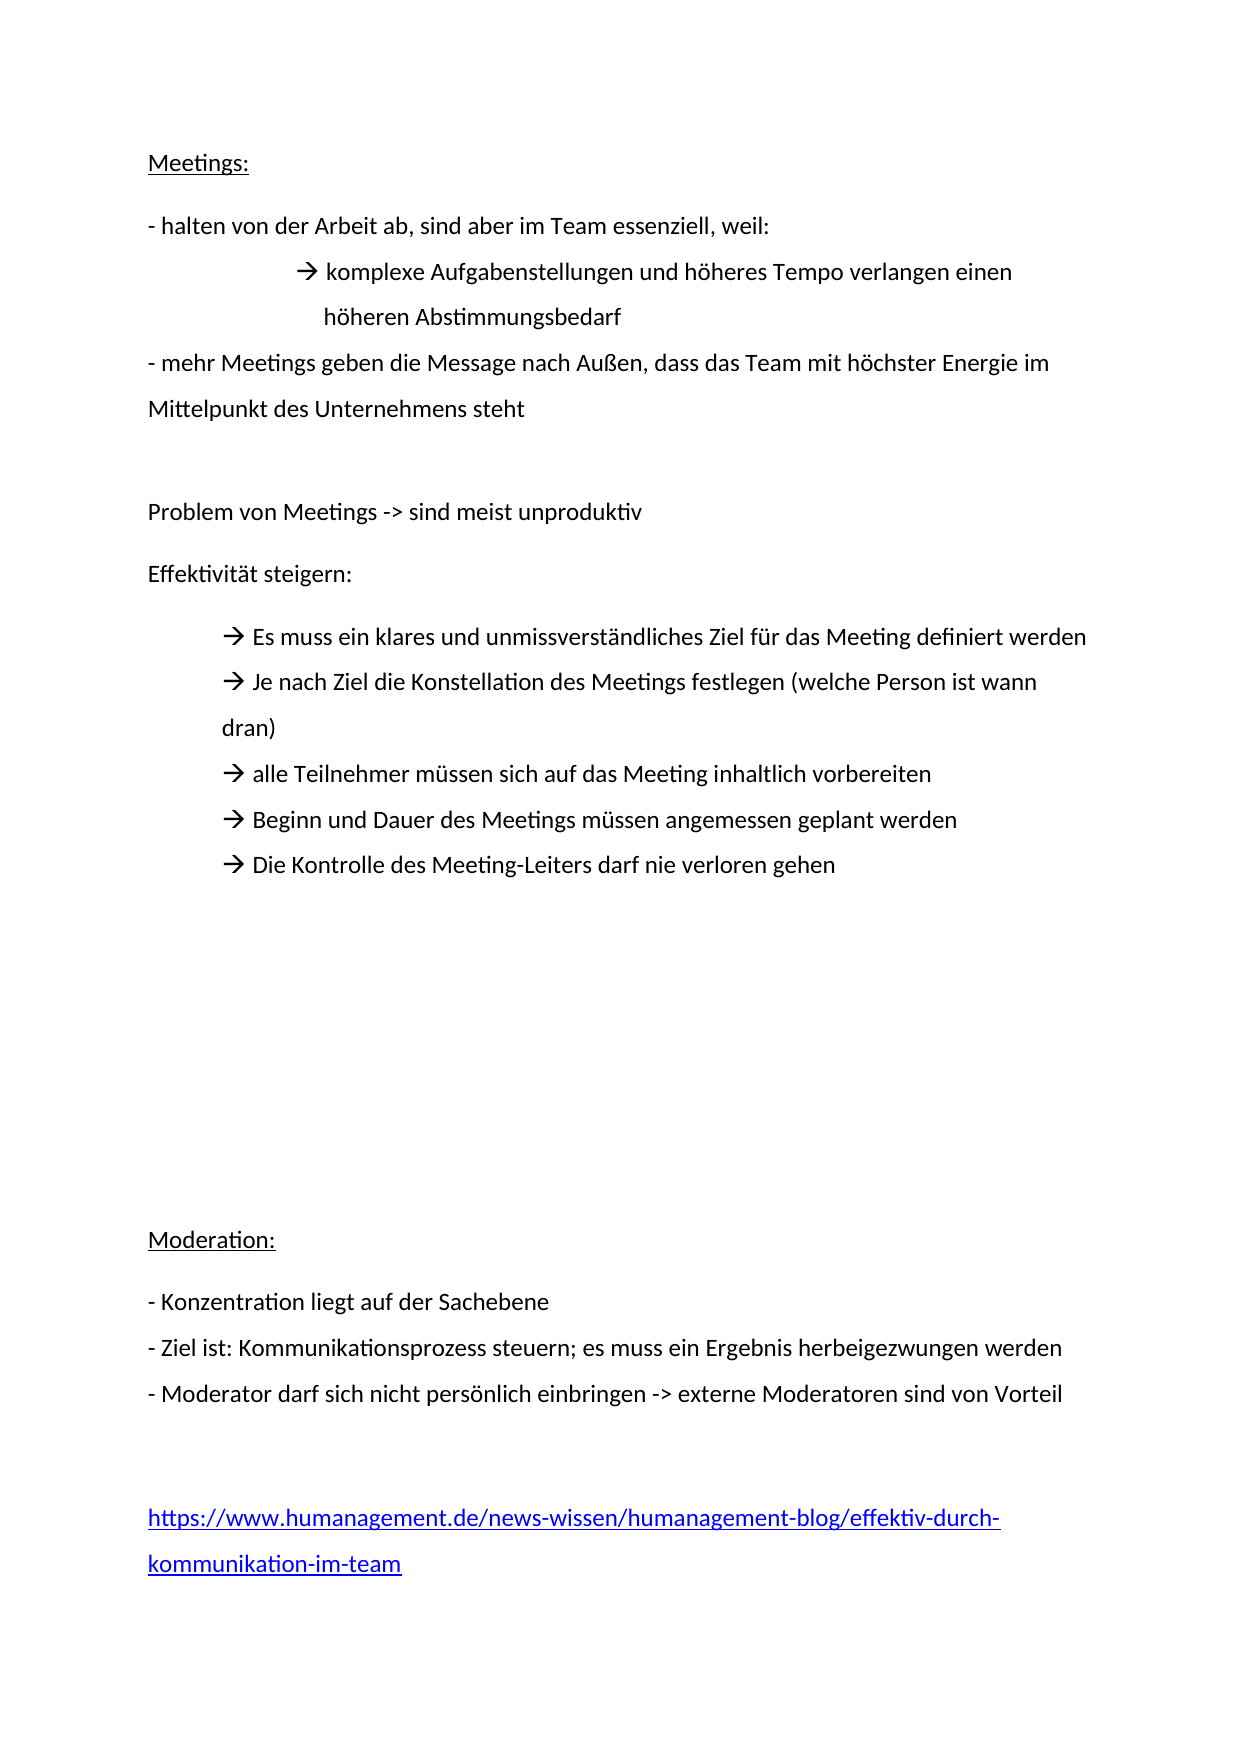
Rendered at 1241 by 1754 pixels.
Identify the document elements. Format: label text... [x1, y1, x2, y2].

text https://www.humanagement.de/news-wissen/humanagement-blog/effektiv-durch-kommunikation-im-team [148, 1502, 1093, 1579]
text - Konzentration liegt auf der Sachebene - Ziel ist: Kommunikationsprozess steuern; es muss ein Ergebnis herbeigezwungen werden - Moderator darf sich nicht persönlich einbringen -> externe Moderatoren sind von Vorteil [148, 1286, 1093, 1408]
text Effektivität steigern: [148, 558, 1093, 589]
text Problem von Meetings -> sind meist unproduktiv [148, 496, 1093, 527]
text - halten von der Arbeit ab, sind aber im Team essenziell, weil: komplexe Aufgabenstellungen und höheres Tempo verlangen einen höheren Abstimmungsbedarf - mehr Meetings geben die Message nach Außen, dass das Team mit höchster Energie im Mittelpunkt des Unternehmens steht [148, 210, 1093, 465]
text Es muss ein klares und unmissverständliches Ziel für das Meeting definiert werden Je nach Ziel die Konstellation des Meetings festlegen (welche Person ist wann dran) alle Teilnehmer müssen sich auf das Meeting inhaltlich vorbereiten Beginn und Dauer des Meetings müssen angemessen geplant werden Die Kontrolle des Meeting-Leiters darf nie verloren gehen [222, 621, 1093, 880]
text Meetings: [148, 148, 1093, 178]
text Moderation: [148, 1224, 1093, 1254]
